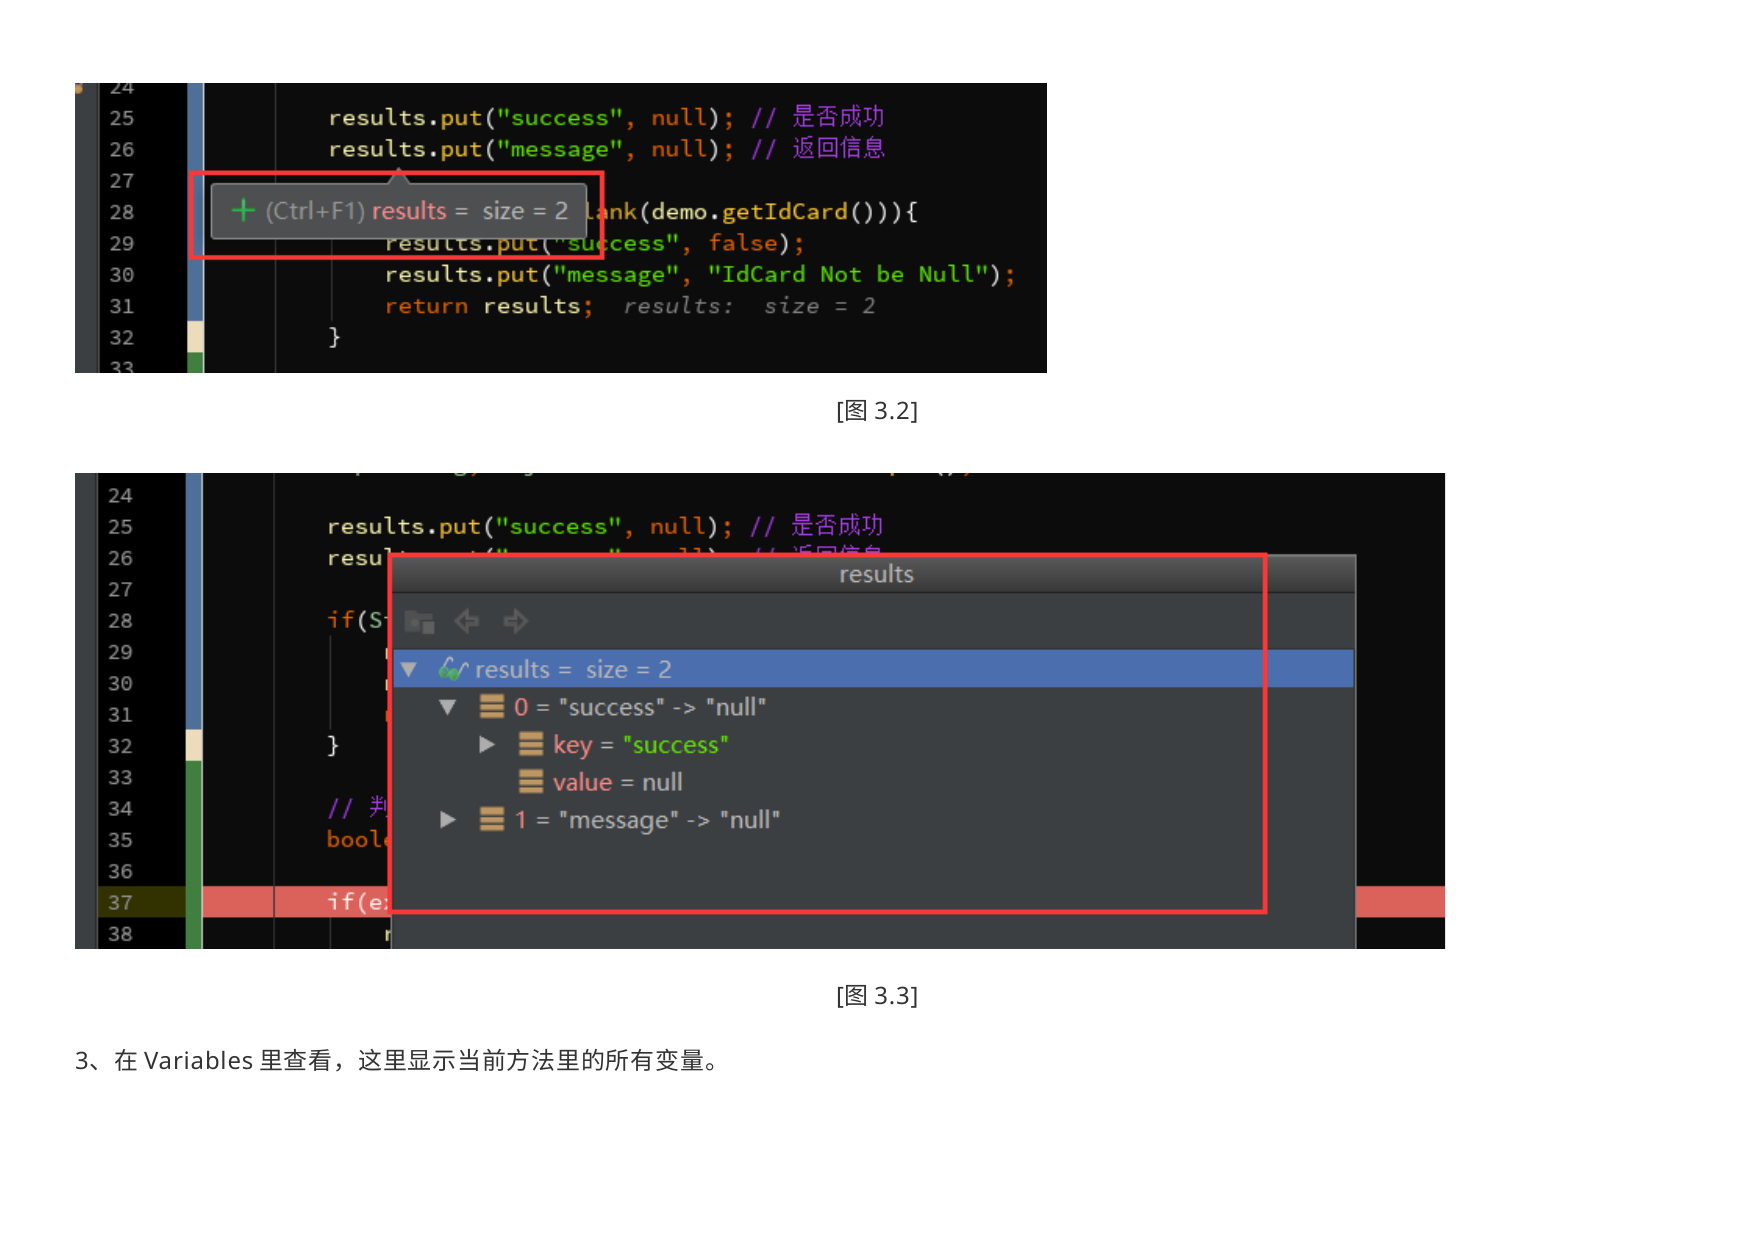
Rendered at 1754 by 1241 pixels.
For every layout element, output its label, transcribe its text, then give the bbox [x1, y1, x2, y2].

picture [75, 83, 1047, 373]
picture [75, 473, 1446, 949]
text 3、在Variables里查看，这里显示当前方法里的所有变量。 [75, 1026, 1679, 1091]
text [图3.3] [75, 961, 1679, 1026]
text [图3.2] [75, 376, 1679, 441]
